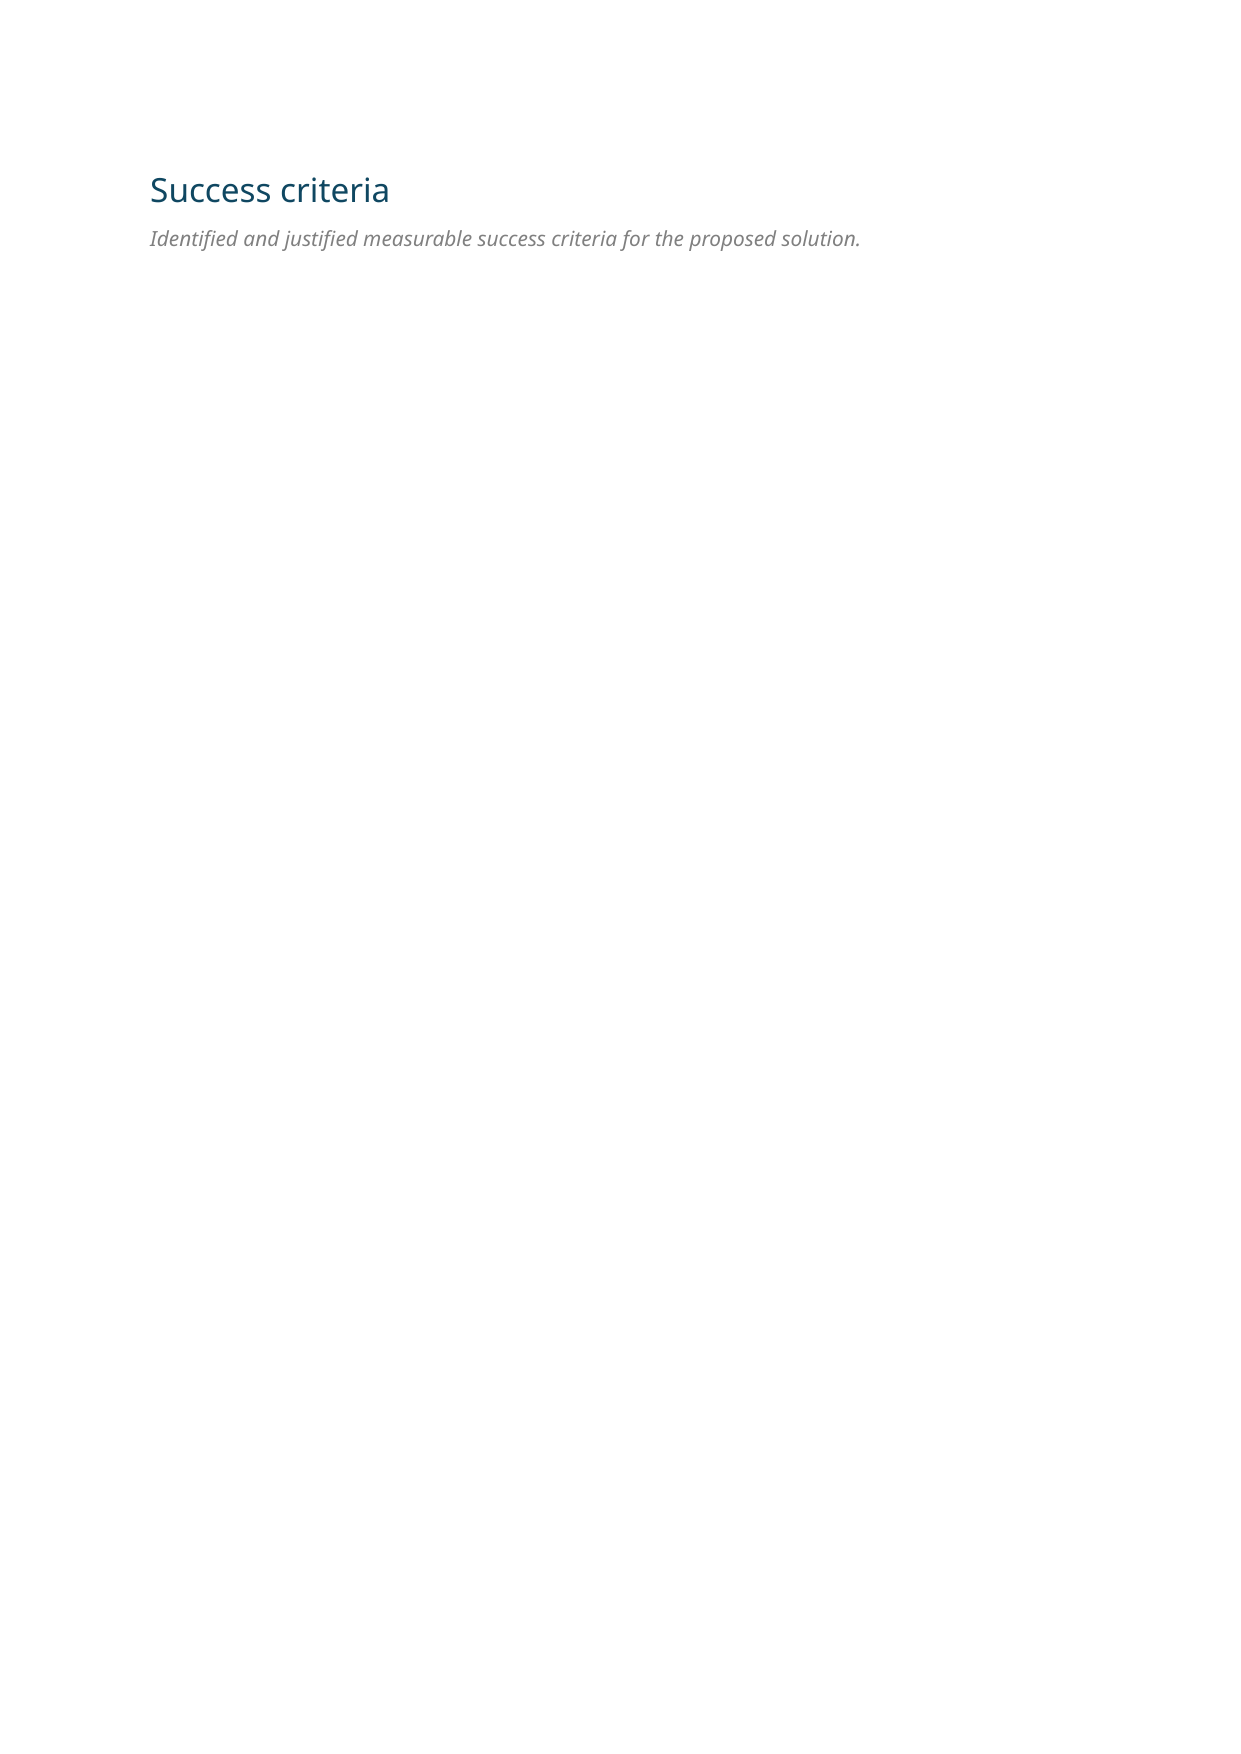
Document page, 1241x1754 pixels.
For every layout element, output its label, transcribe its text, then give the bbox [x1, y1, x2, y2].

text Identified and justified measurable success criteria for the proposed solution. [150, 224, 1090, 252]
subtitle Success criteria [150, 167, 1090, 212]
